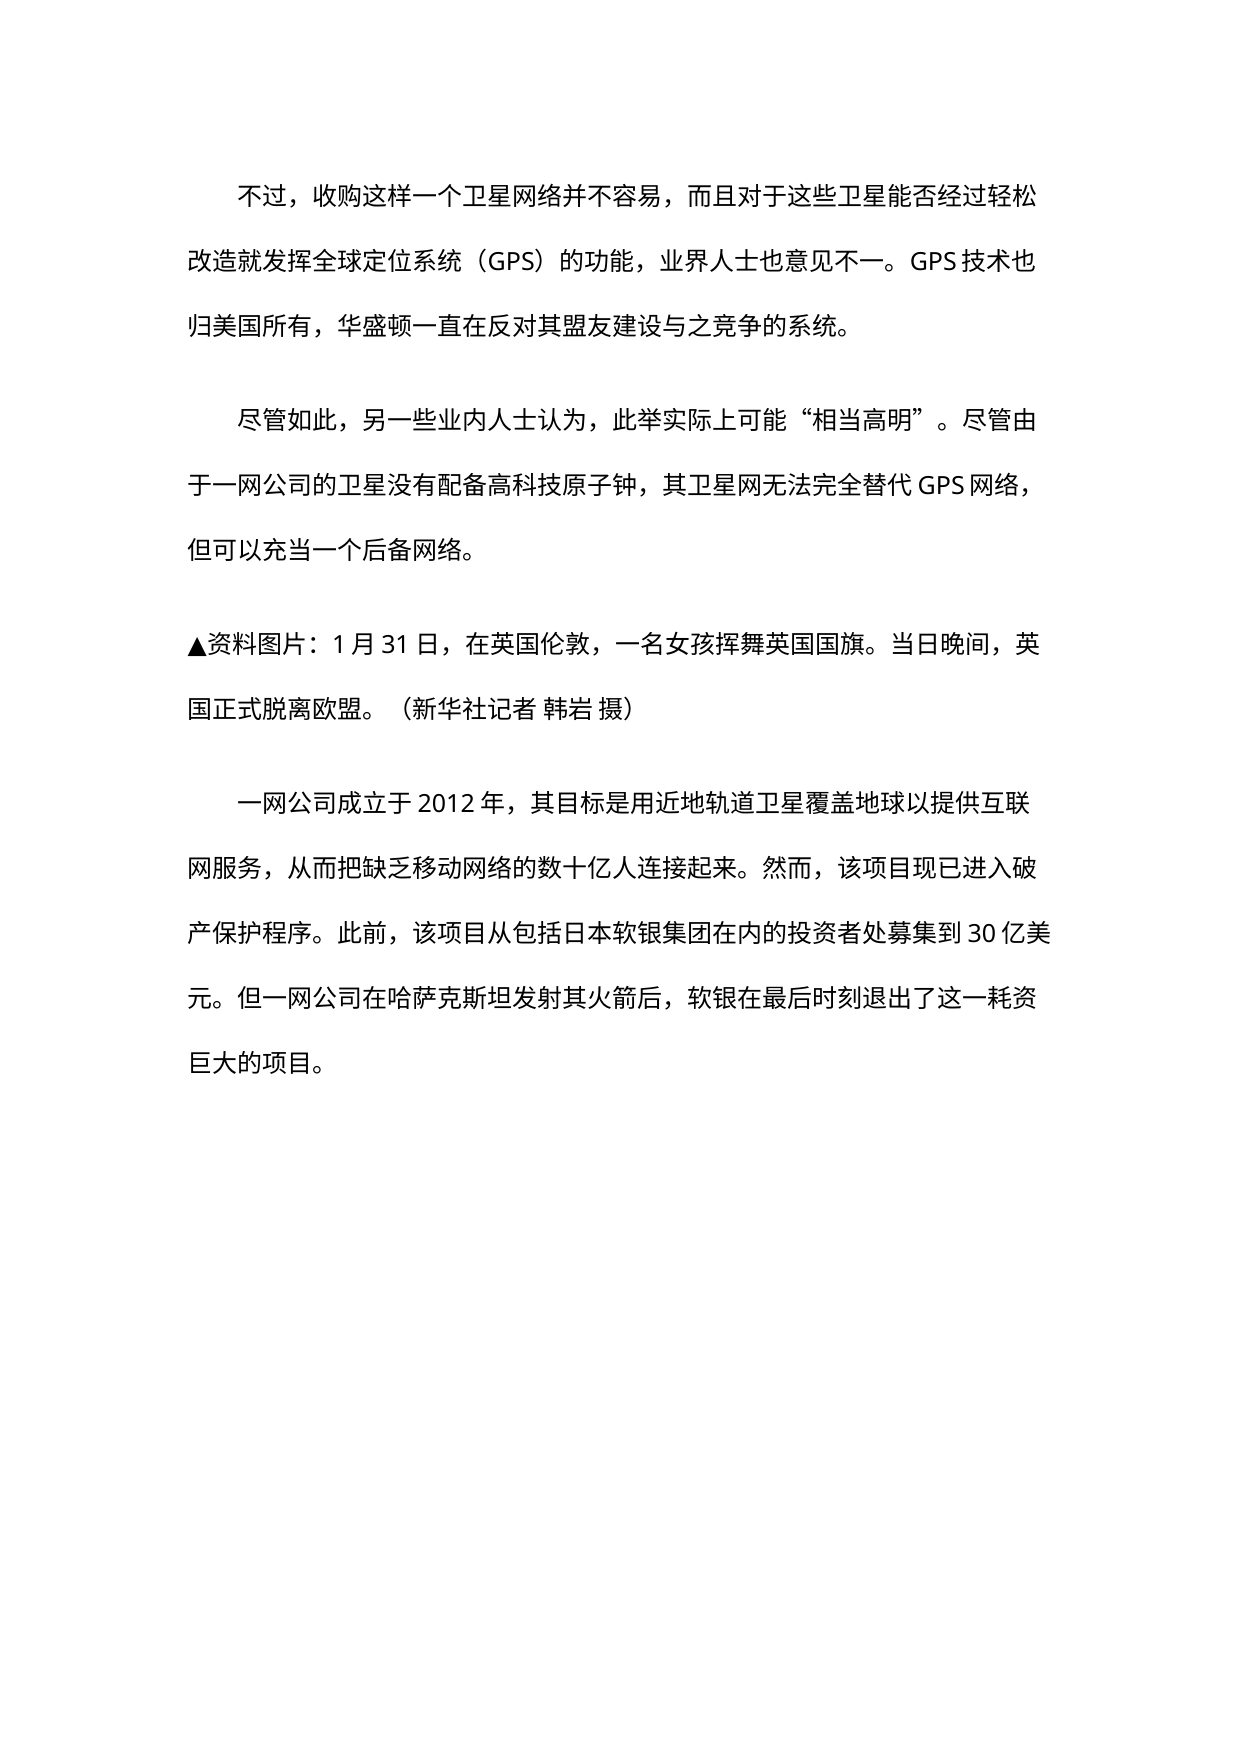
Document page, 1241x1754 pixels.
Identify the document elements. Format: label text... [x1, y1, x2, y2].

text 尽管如此，另一些业内人士认为，此举实际上可能“相当高明”。尽管由于一网公司的卫星没有配备高科技原子钟，其卫星网无法完全替代GPS网络，但可以充当一个后备网络。 [187, 386, 1053, 581]
text 不过，收购这样一个卫星网络并不容易，而且对于这些卫星能否经过轻松改造就发挥全球定位系统（GPS）的功能，业界人士也意见不一。GPS技术也归美国所有，华盛顿一直在反对其盟友建设与之竞争的系统。 [187, 162, 1053, 357]
text 一网公司成立于2012年，其目标是用近地轨道卫星覆盖地球以提供互联网服务，从而把缺乏移动网络的数十亿人连接起来。然而，该项目现已进入破产保护程序。此前，该项目从包括日本软银集团在内的投资者处募集到30亿美元。但一网公司在哈萨克斯坦发射其火箭后，软银在最后时刻退出了这一耗资巨大的项目。 [187, 769, 1053, 1094]
text ▲资料图片：1月31日，在英国伦敦，一名女孩挥舞英国国旗。当日晚间，英国正式脱离欧盟。（新华社记者 韩岩 摄） [187, 610, 1053, 740]
